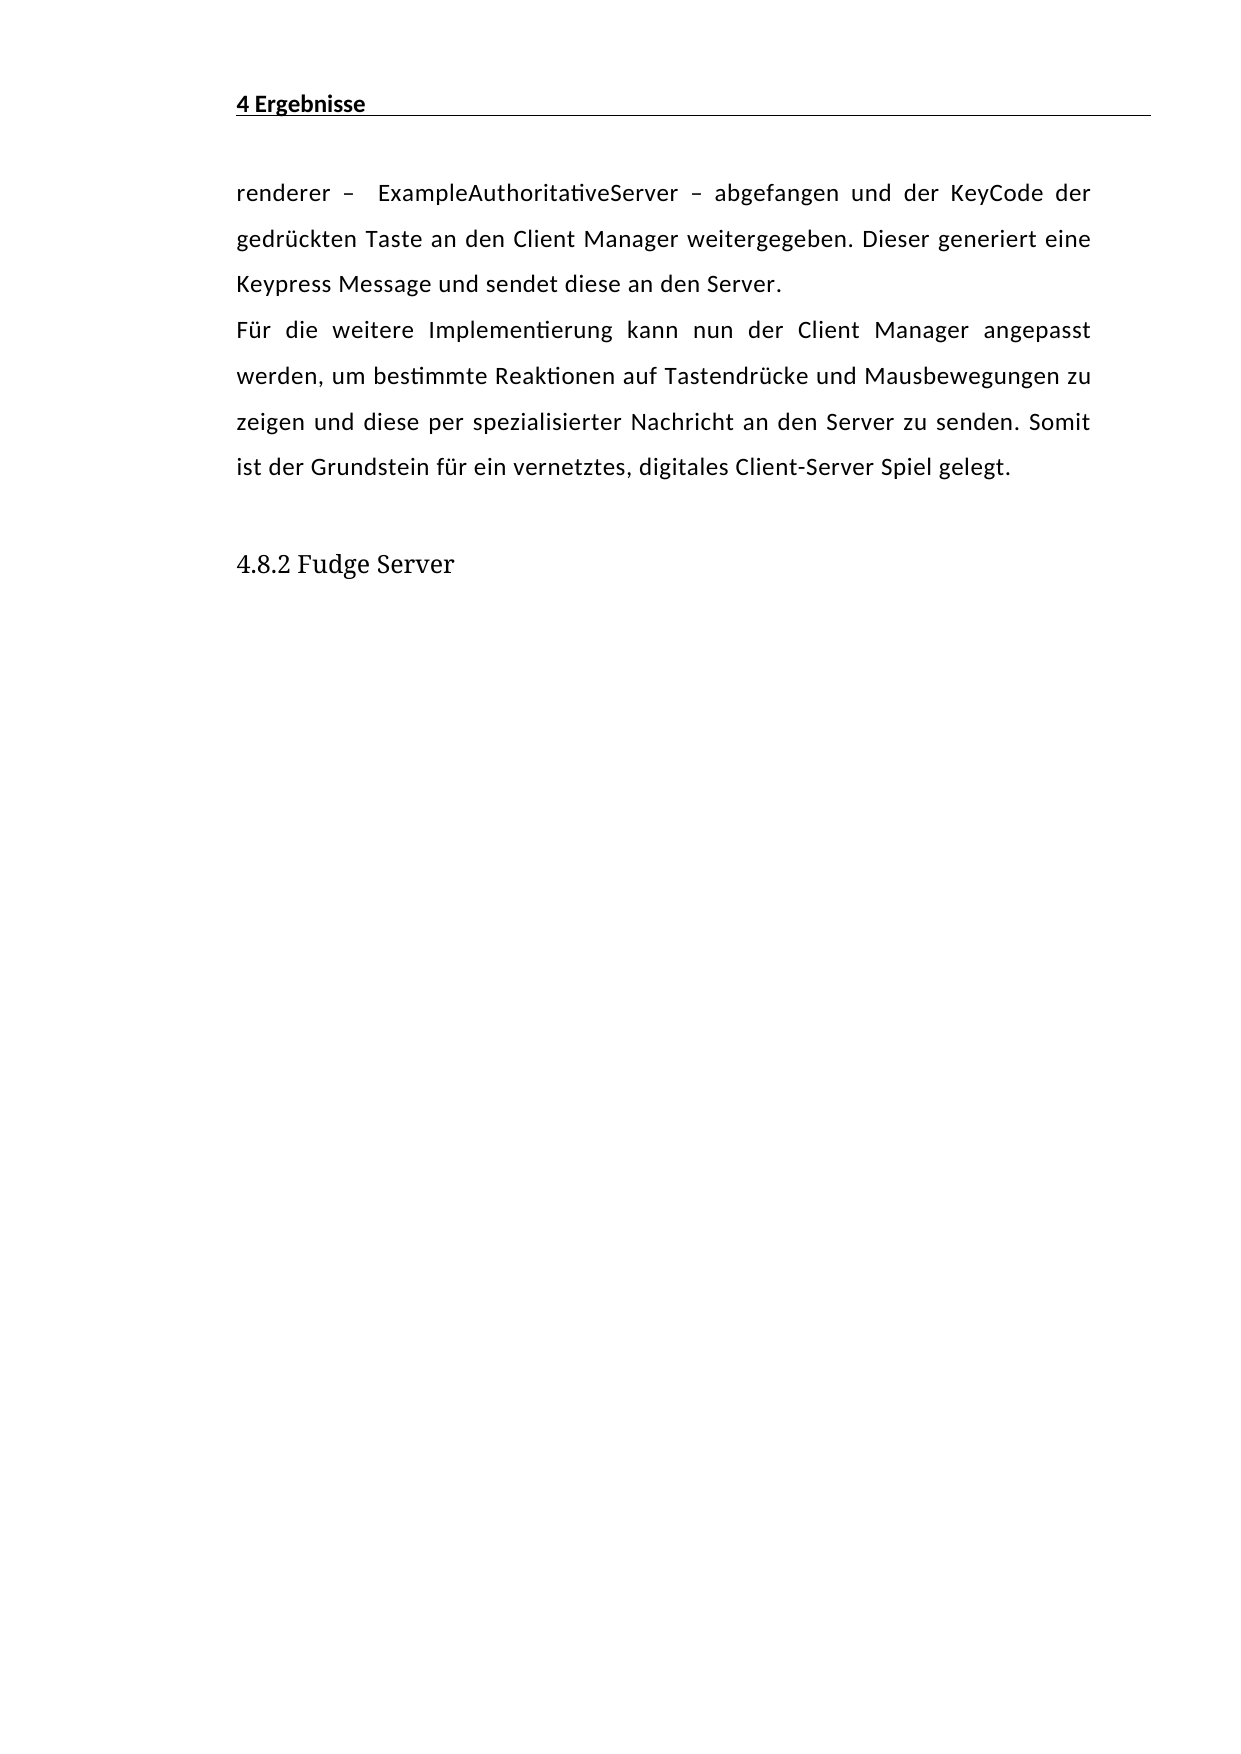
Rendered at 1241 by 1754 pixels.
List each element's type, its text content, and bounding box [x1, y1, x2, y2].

text Für die weitere Implementierung kann nun der Client Manager angepasst werden, um bestimmte Reaktionen auf Tastendrücke und Mausbewegungen zu zeigen und diese per spezialisierter Nachricht an den Server zu senden. Somit ist der Grundstein für ein vernetztes, digitales Client-Server Spiel gelegt. [236, 314, 1092, 482]
text 4.8.2 Fudge Server [236, 547, 1092, 581]
